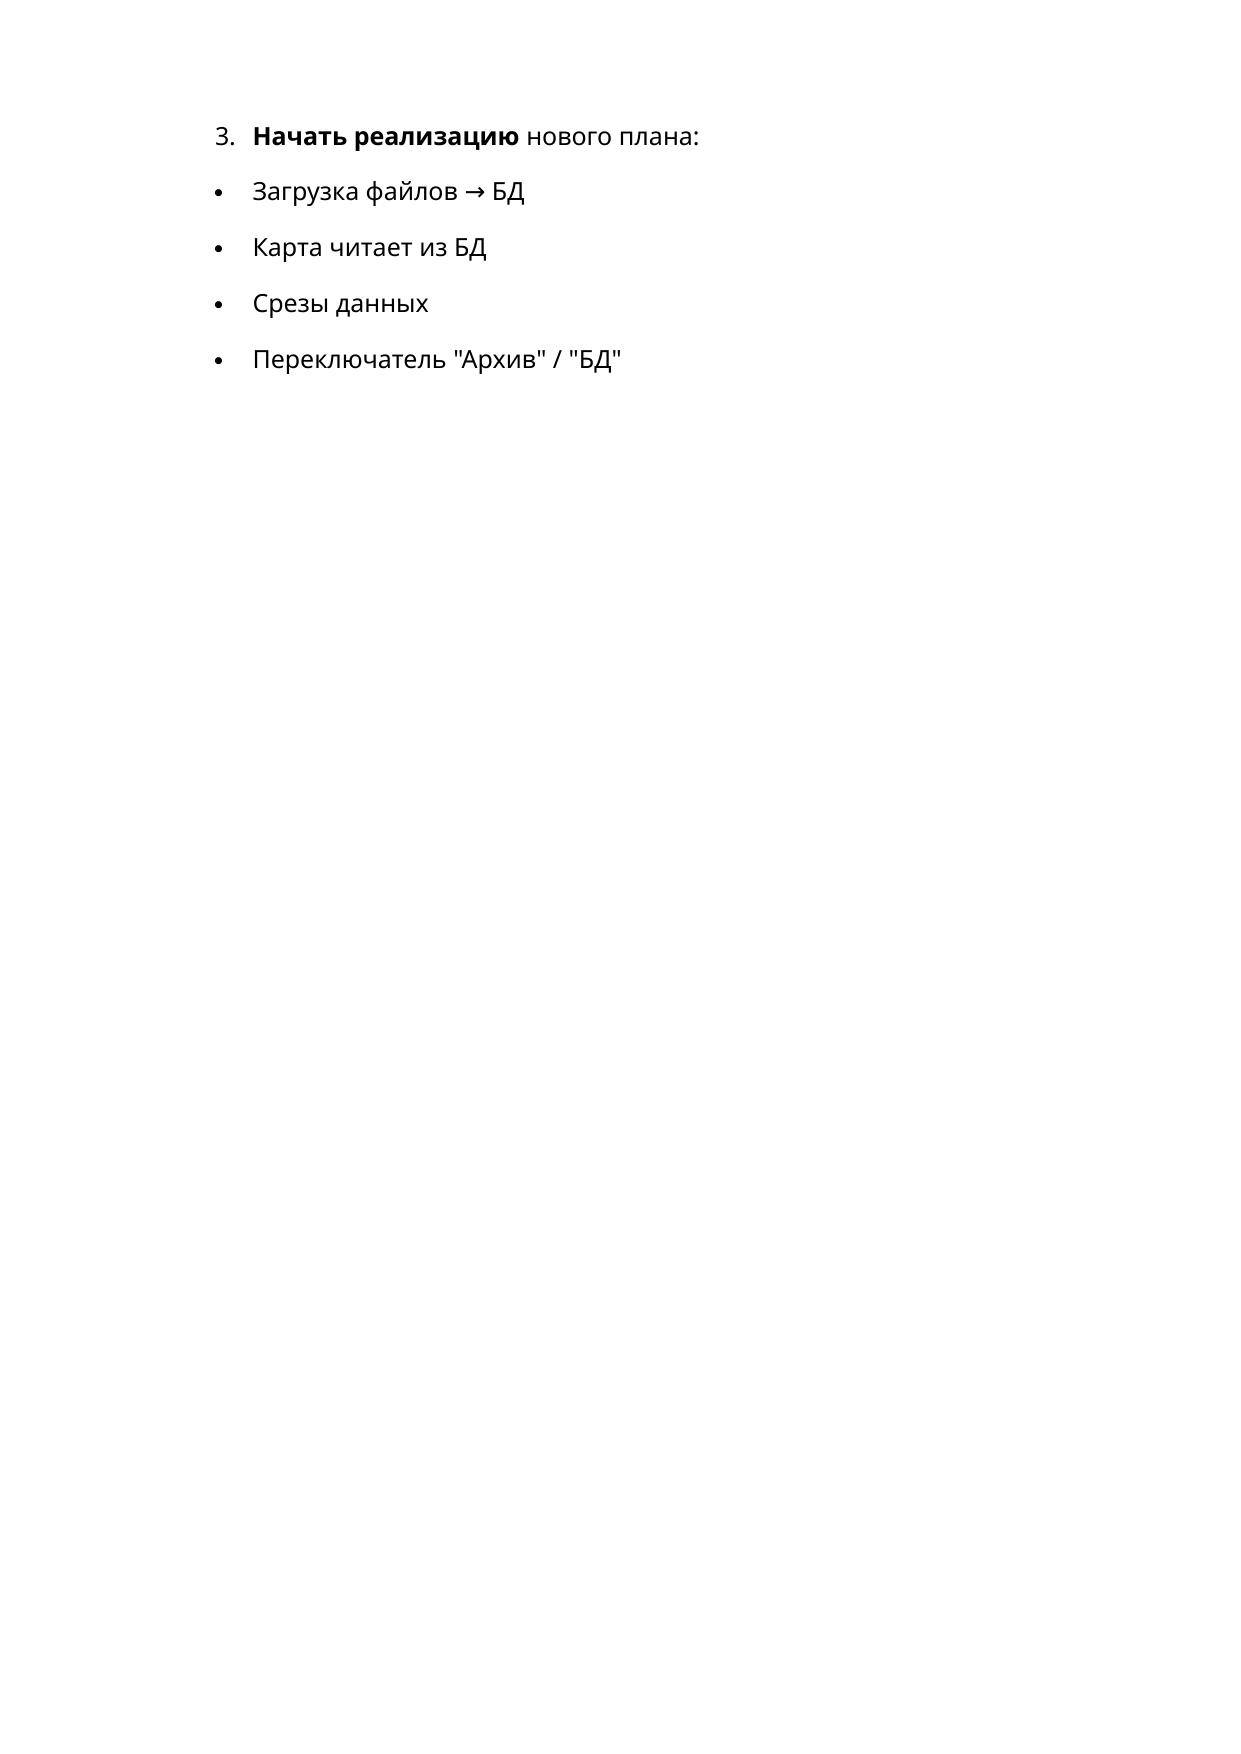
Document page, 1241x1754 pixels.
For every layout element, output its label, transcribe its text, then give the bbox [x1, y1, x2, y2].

list Загрузка файлов → БД [215, 174, 1152, 208]
list Начать реализацию нового плана: [215, 118, 1152, 152]
list Срезы данных [215, 286, 1152, 320]
list Карта читает из БД [215, 230, 1152, 264]
list Переключатель "Архив" / "БД" [215, 341, 1152, 376]
